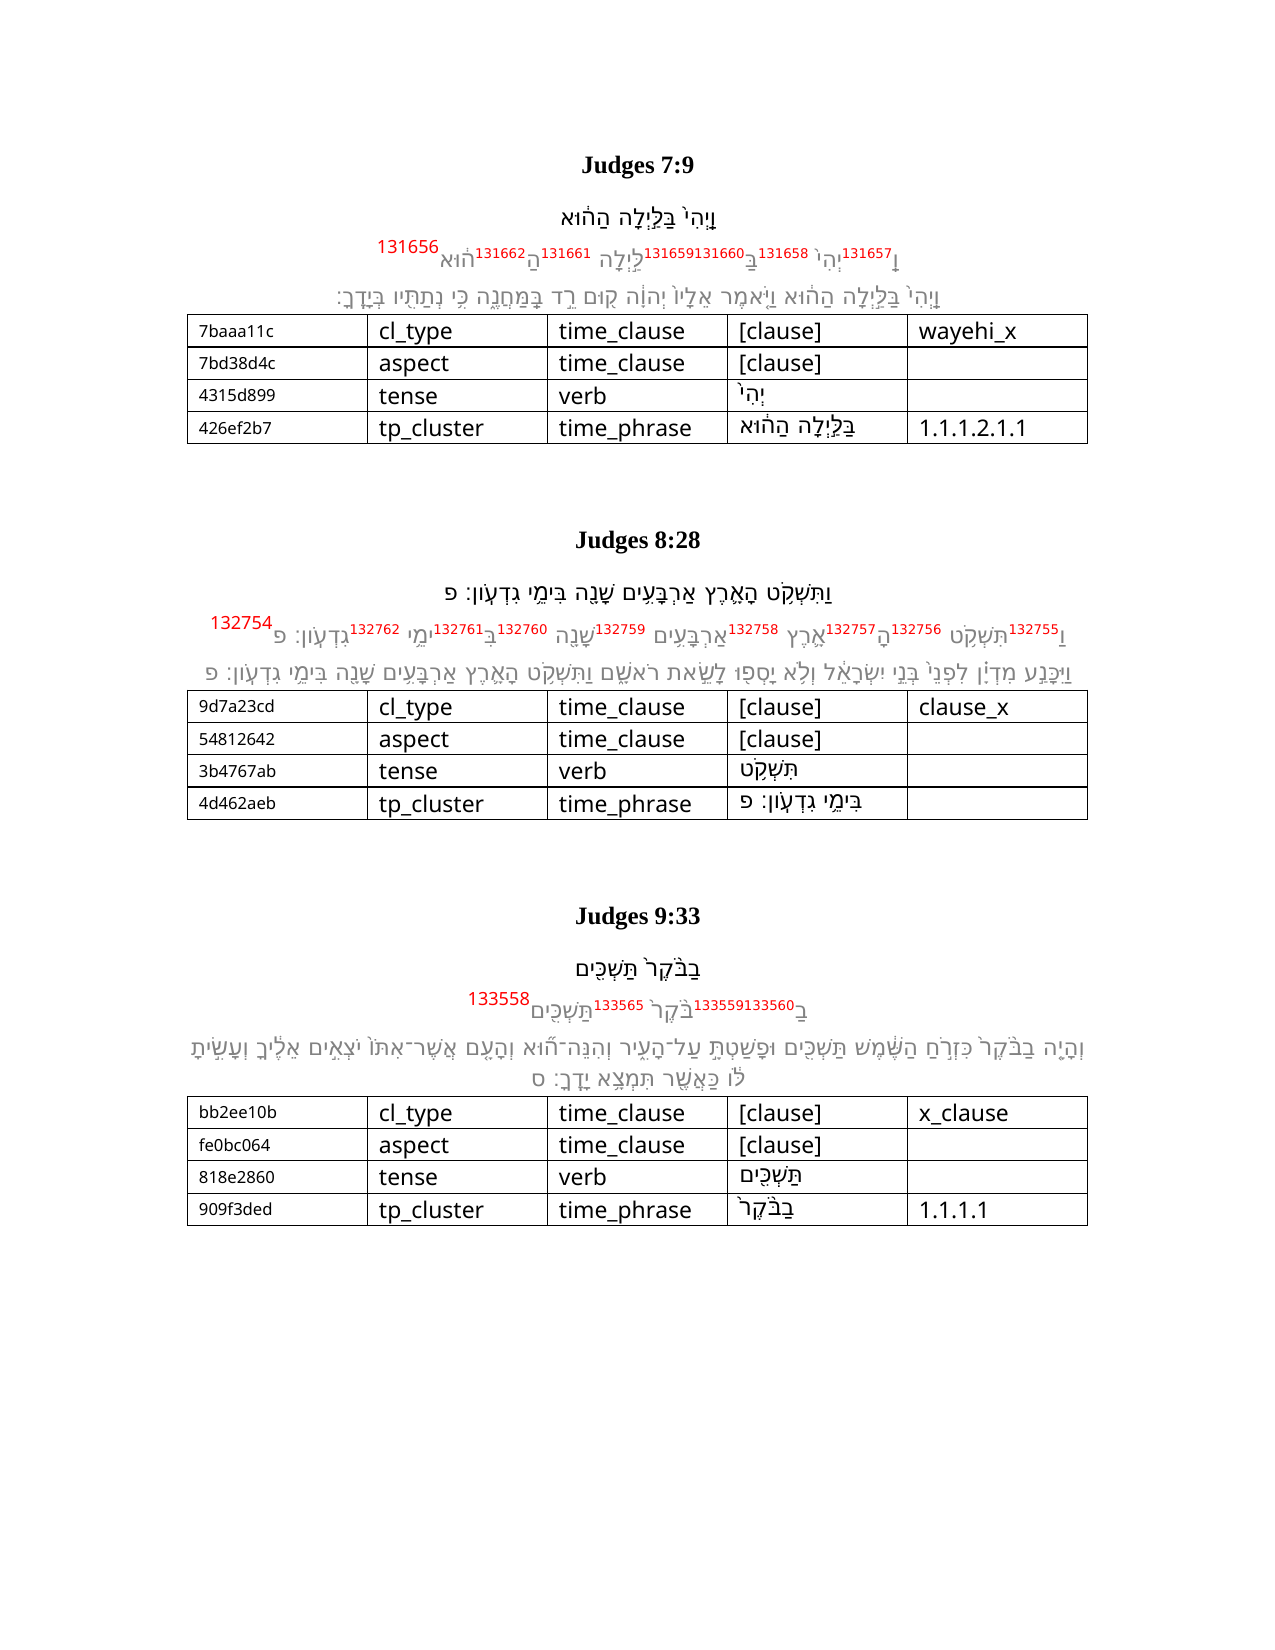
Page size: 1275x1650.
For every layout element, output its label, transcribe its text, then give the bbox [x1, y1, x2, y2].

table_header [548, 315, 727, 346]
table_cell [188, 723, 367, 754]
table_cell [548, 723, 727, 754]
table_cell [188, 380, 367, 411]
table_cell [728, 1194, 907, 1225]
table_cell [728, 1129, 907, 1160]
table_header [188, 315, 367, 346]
text וְהָיָ֤ה בַבֹּ֨קֶר֙ כִּזְרֹ֣חַ הַשֶּׁ֔מֶשׁ תַּשְׁכִּ֖ים וּפָשַׁטְתָּ֣ עַל־הָעִ֑יר וְהִנֵּה־ה֞וּא וְהָעָ֤ם אֲשֶׁר־אִתֹּו֙ יֹצְאִ֣ים אֵלֶ֔יךָ וְעָשִׂ֣יתָ לֹּ֔ו כַּאֲשֶׁ֖ר תִּמְצָ֥א יָדֶֽךָ׃ ס [187, 1034, 1087, 1092]
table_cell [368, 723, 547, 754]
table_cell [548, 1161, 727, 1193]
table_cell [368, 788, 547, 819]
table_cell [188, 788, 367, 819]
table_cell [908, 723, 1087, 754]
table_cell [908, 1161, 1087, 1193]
text 132754וַ132755תִּשְׁקֹ֥ט 132756הָ132757אָ֛רֶץ 132758אַרְבָּעִ֥ים 132759שָׁנָ֖ה 132760בִּ132761ימֵ֥י 132762גִדְעֹֽון׃ פ [187, 610, 1087, 653]
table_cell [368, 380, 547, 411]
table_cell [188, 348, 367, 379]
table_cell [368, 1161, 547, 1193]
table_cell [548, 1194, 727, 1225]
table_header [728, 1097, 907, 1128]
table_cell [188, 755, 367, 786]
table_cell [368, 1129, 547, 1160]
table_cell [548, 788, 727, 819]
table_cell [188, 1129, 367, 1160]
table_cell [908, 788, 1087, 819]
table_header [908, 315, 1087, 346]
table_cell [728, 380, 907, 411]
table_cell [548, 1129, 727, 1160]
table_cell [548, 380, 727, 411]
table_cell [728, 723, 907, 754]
text וַיִּכָּנַ֣ע מִדְיָ֗ן לִפְנֵי֙ בְּנֵ֣י יִשְׂרָאֵ֔ל וְלֹ֥א יָסְפ֖וּ לָשֵׂ֣את רֹאשָׁ֑ם וַתִּשְׁקֹ֥ט הָאָ֛רֶץ אַרְבָּעִ֥ים שָׁנָ֖ה בִּימֵ֥י גִדְעֹֽון׃ פ [187, 659, 1087, 686]
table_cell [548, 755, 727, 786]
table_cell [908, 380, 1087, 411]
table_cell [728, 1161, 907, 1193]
text 131656וַֽ131657יְהִי֙ 131658בַּ131659131660לַּ֣יְלָה 131661הַ131662ה֔וּא [187, 234, 1087, 277]
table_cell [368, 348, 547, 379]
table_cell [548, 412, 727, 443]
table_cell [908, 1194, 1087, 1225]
text Judges 9:33 [187, 901, 1087, 930]
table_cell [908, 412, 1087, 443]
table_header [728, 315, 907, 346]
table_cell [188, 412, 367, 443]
text וַֽיְהִי֙ בַּלַּ֣יְלָה הַה֔וּא וַיֹּ֤אמֶר אֵלָיו֙ יְהוָ֔ה ק֖וּם רֵ֣ד בַּֽמַּחֲנֶ֑ה כִּ֥י נְתַתִּ֖יו בְּיָדֶֽךָ׃ [187, 283, 1087, 310]
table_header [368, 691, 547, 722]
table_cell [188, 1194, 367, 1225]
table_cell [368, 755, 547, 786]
text בַבֹּ֨קֶר֙ תַּשְׁכִּ֖ים [187, 955, 1087, 982]
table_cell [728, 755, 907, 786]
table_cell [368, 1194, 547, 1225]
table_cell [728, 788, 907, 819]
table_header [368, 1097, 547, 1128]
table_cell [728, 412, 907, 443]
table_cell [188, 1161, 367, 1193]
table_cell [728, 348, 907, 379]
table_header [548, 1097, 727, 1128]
text Judges 8:28 [187, 526, 1087, 554]
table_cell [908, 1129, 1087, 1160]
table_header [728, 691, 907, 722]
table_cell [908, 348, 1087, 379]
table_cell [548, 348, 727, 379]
text Judges 7:9 [187, 150, 1087, 179]
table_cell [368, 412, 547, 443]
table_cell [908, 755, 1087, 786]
text וַתִּשְׁקֹ֥ט הָאָ֛רֶץ אַרְבָּעִ֥ים שָׁנָ֖ה בִּימֵ֥י גִדְעֹֽון׃ פ [187, 579, 1087, 606]
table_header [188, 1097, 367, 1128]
text 133558בַ133559133560בֹּ֨קֶר֙ 133565תַּשְׁכִּ֖ים [187, 986, 1087, 1028]
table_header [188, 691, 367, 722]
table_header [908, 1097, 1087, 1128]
text וַֽיְהִי֙ בַּלַּ֣יְלָה הַה֔וּא [187, 204, 1087, 231]
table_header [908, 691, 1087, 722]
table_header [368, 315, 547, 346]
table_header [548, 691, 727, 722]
